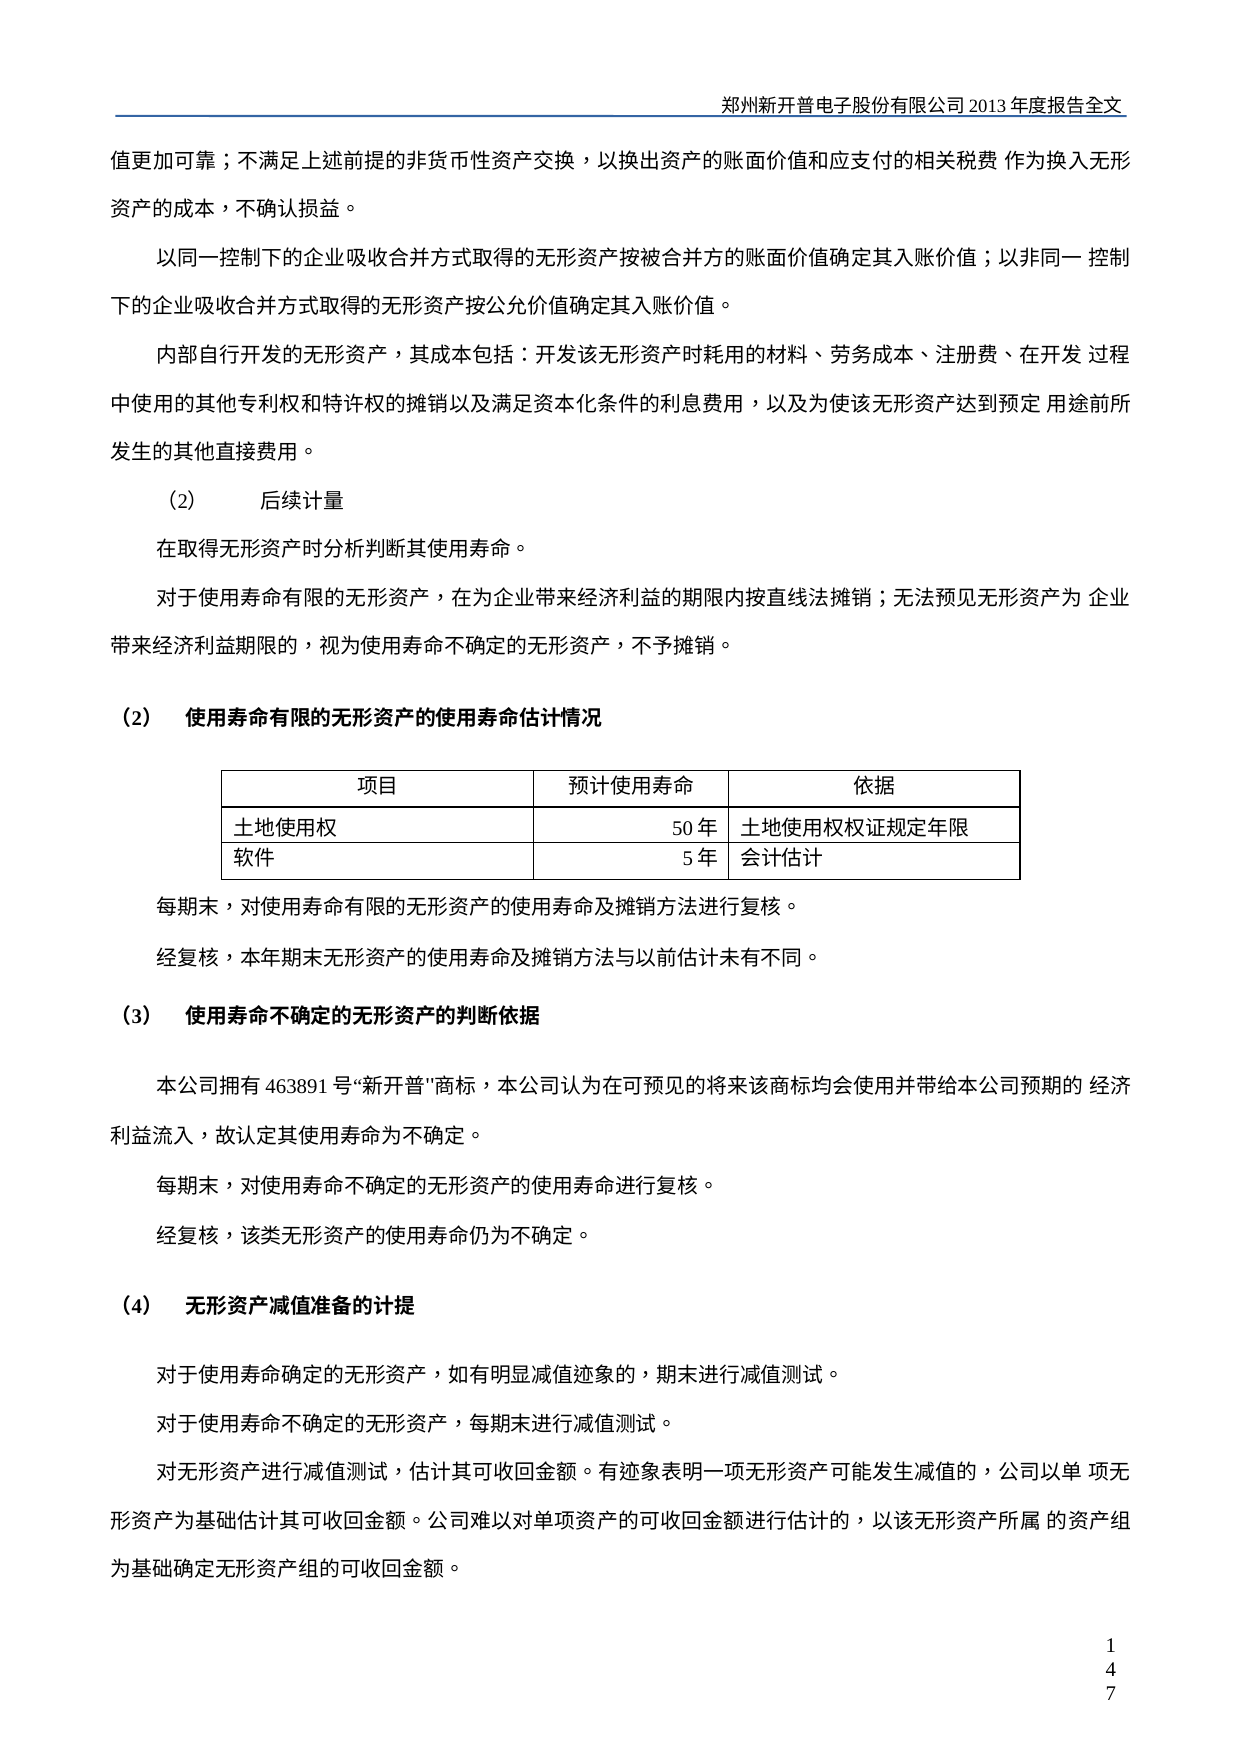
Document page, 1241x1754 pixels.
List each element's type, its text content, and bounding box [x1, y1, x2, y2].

text 每期末，对使用寿命不确定的无形资产的使用寿命进行复核。 [111, 1154, 1131, 1204]
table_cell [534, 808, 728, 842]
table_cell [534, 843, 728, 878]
text 对于使用寿命不确定的无形资产，每期末进行减值测试。 [111, 1392, 1131, 1441]
text 以同一控制下的企业吸收合并方式取得的无形资产按被合并方的账面价值确定其入账价值；以非同一 控制下的企业吸收合并方式取得的无形资产按公允价值确定其入账价值。 [111, 227, 1131, 324]
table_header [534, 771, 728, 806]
text 经复核，本年期末无形资产的使用寿命及摊销方法与以前估计未有不同。 [111, 943, 1131, 972]
text 在取得无形资产时分析判断其使用寿命。 [111, 518, 1131, 566]
text 每期末，对使用寿命有限的无形资产的使用寿命及摊销方法进行复核。 [111, 892, 1131, 920]
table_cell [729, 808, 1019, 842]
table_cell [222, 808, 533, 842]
text （2） 后续计量 [111, 469, 1131, 518]
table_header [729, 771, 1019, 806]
text 本公司拥有463891号“新开普''商标，本公司认为在可预见的将来该商标均会使用并带给本公司预期的 经济利益流入，故认定其使用寿命为不确定。 [111, 1054, 1131, 1154]
text 对于使用寿命有限的无形资产，在为企业带来经济利益的期限内按直线法摊销；无法预见无形资产为 企业带来经济利益期限的，视为使用寿命不确定的无形资产，不予摊销。 [111, 566, 1131, 663]
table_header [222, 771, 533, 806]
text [111, 129, 1131, 227]
text （2） 使用寿命有限的无形资产的使用寿命估计情况 [111, 686, 1131, 735]
text 对于使用寿命确定的无形资产，如有明显减值迹象的，期末进行减值测试。 [111, 1344, 1131, 1392]
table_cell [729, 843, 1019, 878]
text 内部自行开发的无形资产，其成本包括：开发该无形资产时耗用的材料、劳务成本、注册费、在开发 过程中使用的其他专利权和特许权的摊销以及满足资本化条件的利息费用，以及为使该无形资产达到预定 用途前所发生的其他直接费用。 [111, 324, 1131, 469]
text 对无形资产进行减值测试，估计其可收回金额。有迹象表明一项无形资产可能发生减值的，公司以单 项无形资产为基础估计其可收回金额。公司难以对单项资产的可收回金额进行估计的，以该无形资产所属 的资产组为基础确定无形资产组的可收回金额。 [111, 1441, 1131, 1587]
text 经复核，该类无形资产的使用寿命仍为不确定。 [111, 1204, 1131, 1254]
text （3） 使用寿命不确定的无形资产的判断依据 [111, 984, 1131, 1033]
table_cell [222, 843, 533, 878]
text （4） 无形资产减值准备的计提 [111, 1274, 1131, 1323]
